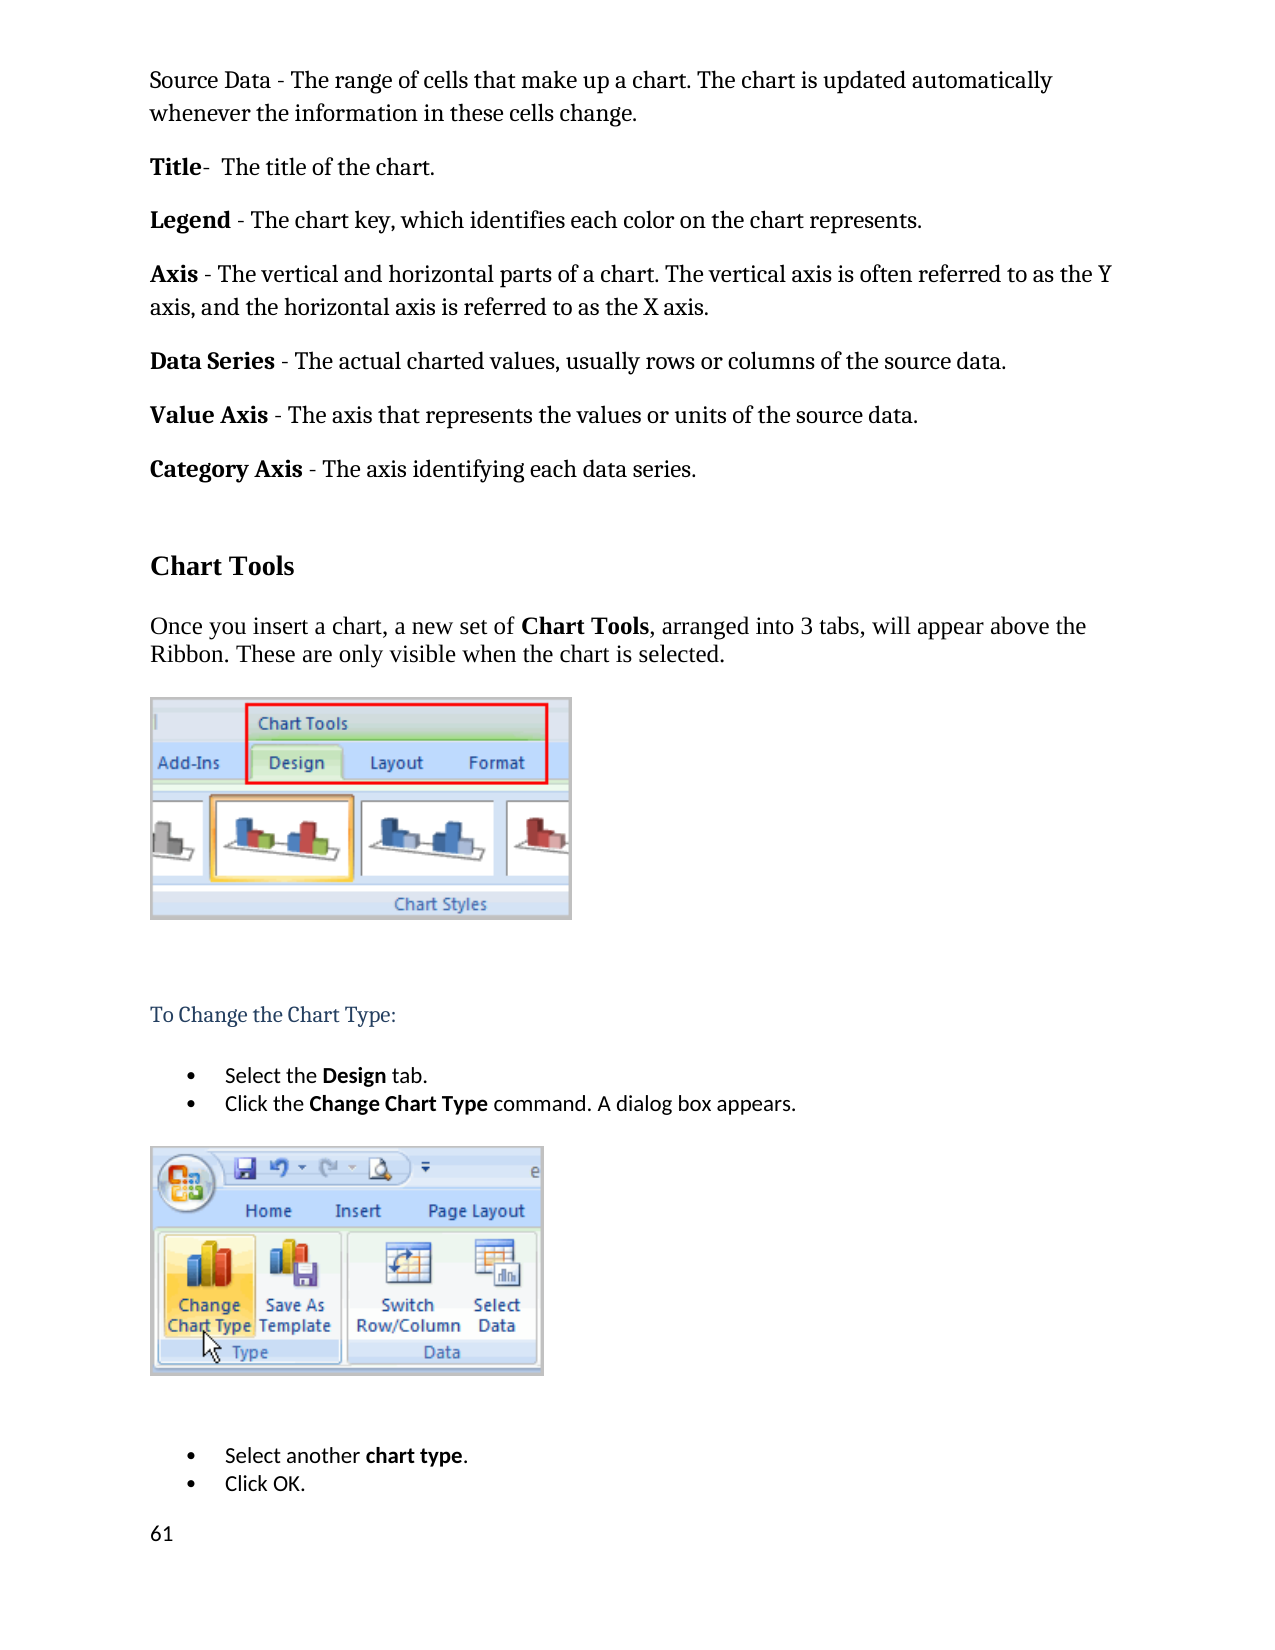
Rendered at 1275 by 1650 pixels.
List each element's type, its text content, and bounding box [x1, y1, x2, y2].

subtitle Value Axis - The axis that represents the values or units of the source data. [150, 401, 1125, 430]
list Select another chart type. [187, 1441, 1125, 1469]
picture [150, 697, 572, 920]
subtitle To Change the Chart Type: [150, 1001, 1125, 1028]
picture [150, 1146, 544, 1376]
subtitle Axis - The vertical and horizontal parts of a chart. The vertical axis is often referred to as the Y axis, and the horizontal axis is referred to as the X axis. [150, 260, 1125, 322]
subtitle Category Axis - The axis identifying each data series. [150, 455, 1125, 483]
subtitle Source Data - The range of cells that make up a chart. The chart is updated automatically whenever the information in these cells change. [150, 66, 1125, 127]
text Once you insert a chart, a new set of Chart Tools, arranged into 3 tabs, will appear above the Ribbon. These are only visible when the chart is selected. [150, 611, 1125, 668]
list Click the Change Chart Type command. A dialog box appears. [187, 1089, 1125, 1117]
subtitle Data Series - The actual charted values, usually rows or columns of the source data. [150, 347, 1125, 376]
subtitle Legend - The chart key, which identifies each color on the chart represents. [150, 206, 1125, 235]
subtitle Title- The title of the chart. [150, 152, 1125, 181]
list Select the Design tab. [187, 1061, 1125, 1089]
list Click OK. [187, 1469, 1125, 1497]
subtitle Chart Tools [150, 549, 1125, 582]
